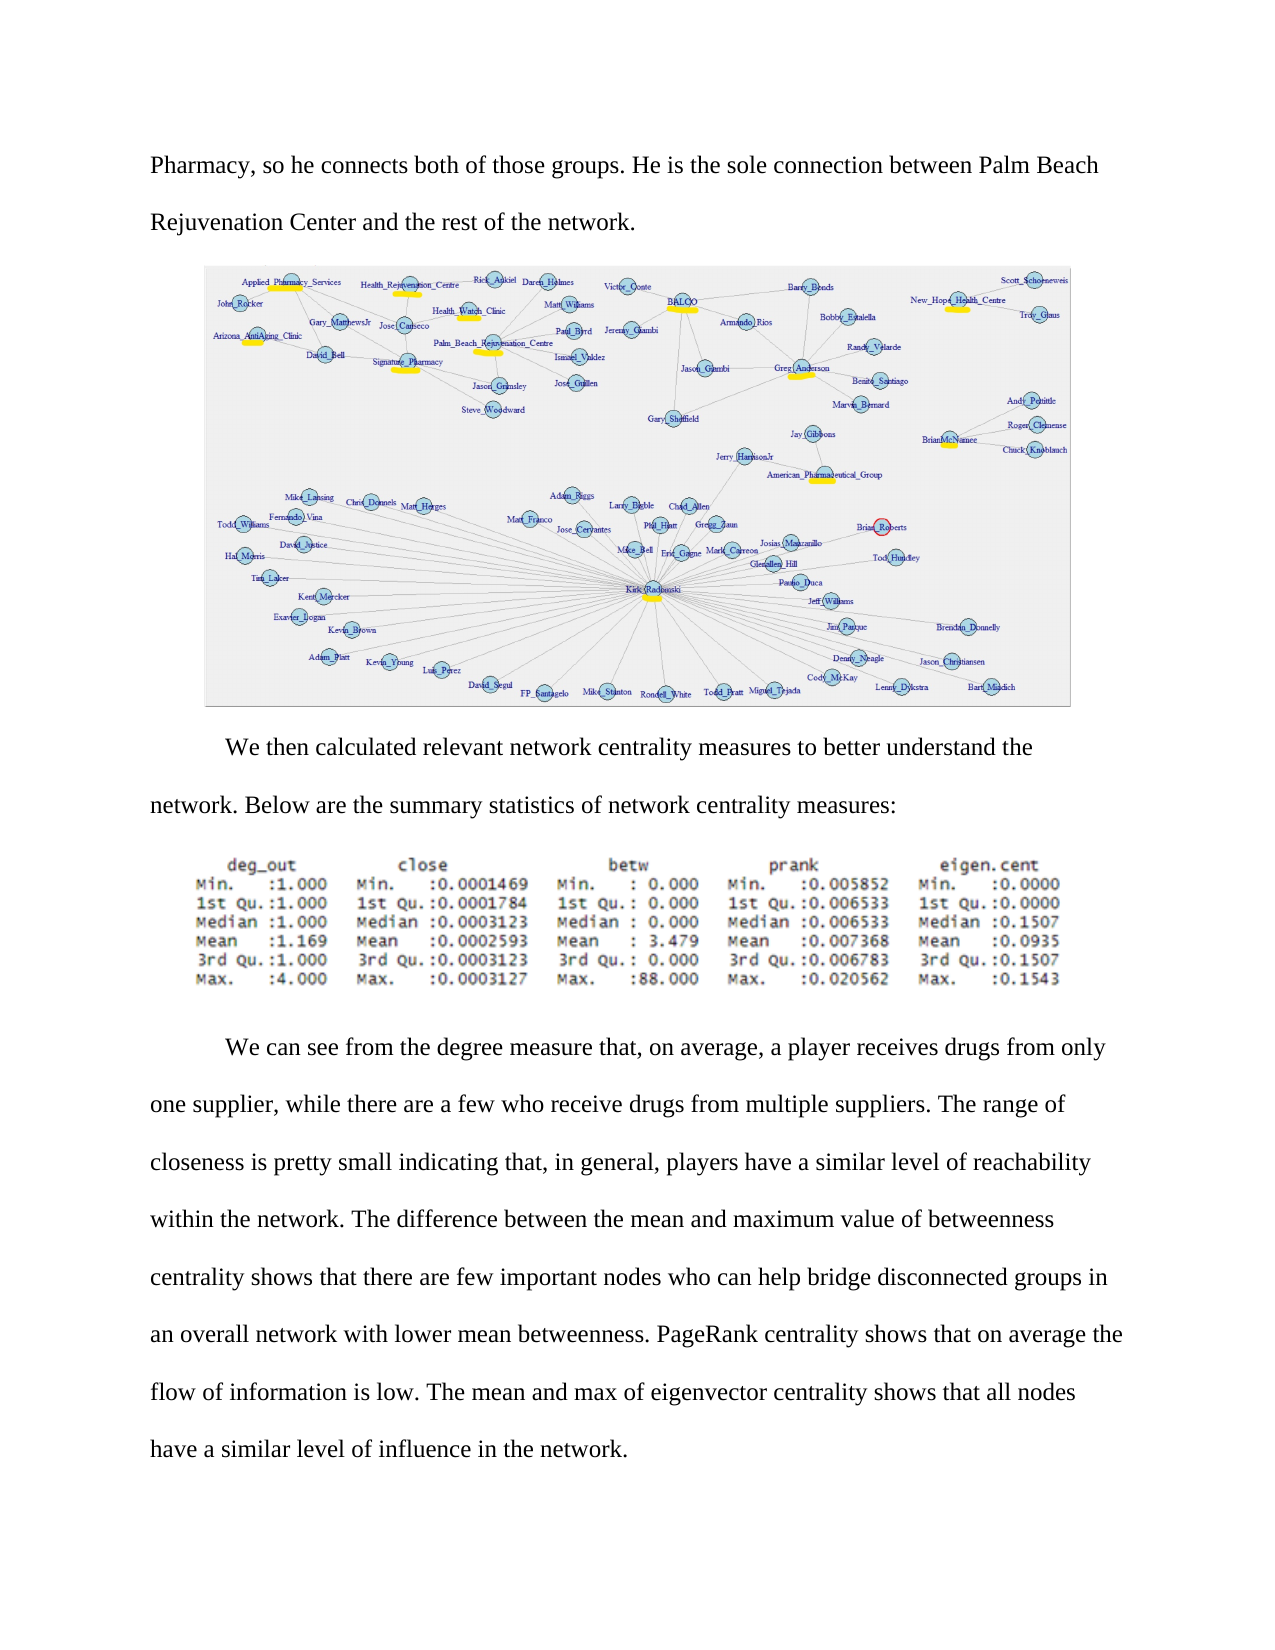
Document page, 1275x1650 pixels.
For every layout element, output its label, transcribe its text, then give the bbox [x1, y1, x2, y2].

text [150, 150, 1125, 236]
picture [187, 847, 1088, 1006]
text We can see from the degree measure that, on average, a player receives drugs from only one supplier, while there are a few who receive drugs from multiple suppliers. The range of closeness is pretty small indicating that, in general, players have a similar level of reachability within the network. The difference between the mean and maximum value of betweenness centrality shows that there are few important nodes who can help bridge disconnected groups in an overall network with lower mean betweenness. PageRank centrality shows that on average the flow of information is low. The mean and max of eigenvector centrality shows that all nodes have a similar level of influence in the network. [150, 1032, 1125, 1463]
picture [204, 265, 1071, 707]
text We then calculated relevant network centrality measures to better understand the network. Below are the summary statistics of network centrality measures: [150, 732, 1125, 819]
